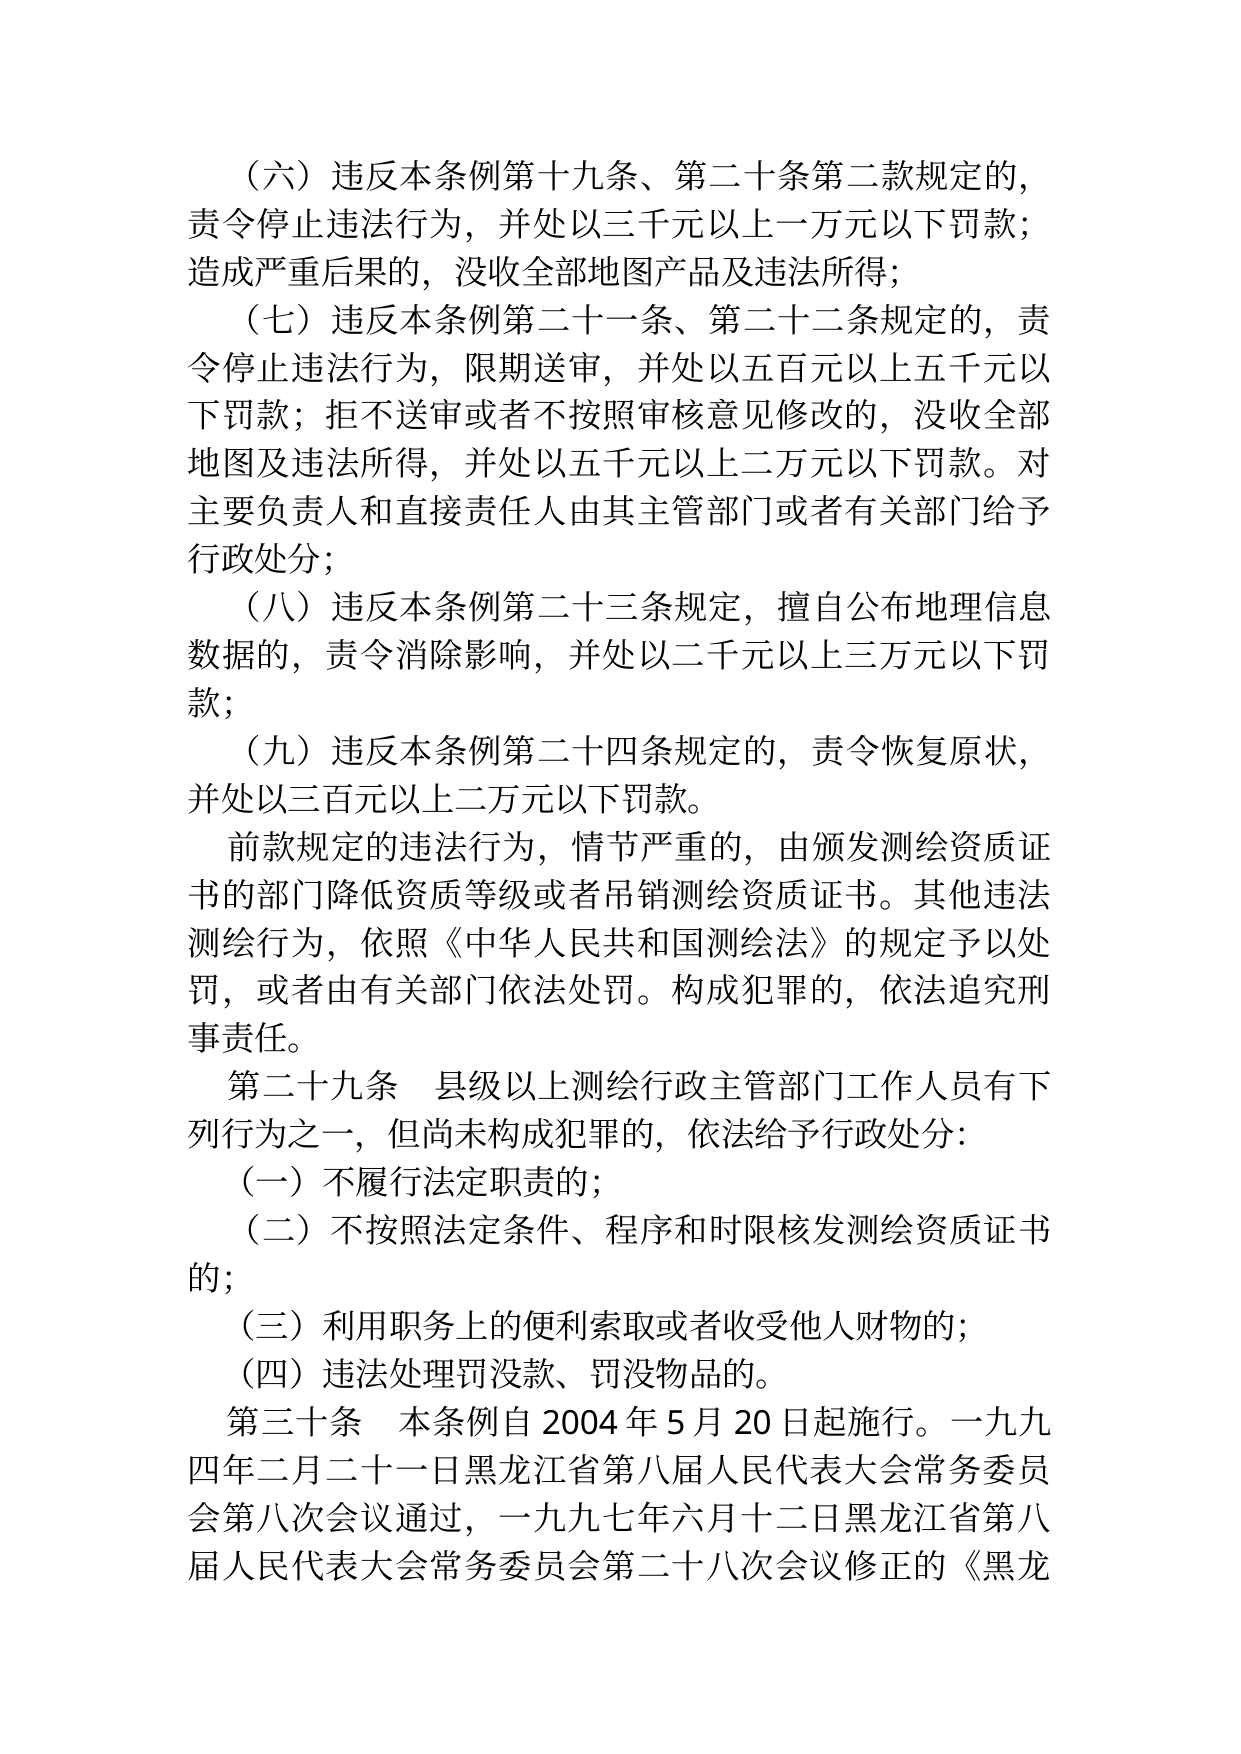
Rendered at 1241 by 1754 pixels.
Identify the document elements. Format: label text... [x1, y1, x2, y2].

text 第二十九条 县级以上测绘行政主管部门工作人员有下列行为之一，但尚未构成犯罪的，依法给予行政处分： [187, 1060, 1053, 1156]
text （四）违法处理罚没款、罚没物品的。 [187, 1348, 1053, 1396]
text （八）违反本条例第二十三条规定，擅自公布地理信息数据的，责令消除影响，并处以二千元以上三万元以下罚款； [187, 581, 1053, 725]
text （六）违反本条例第十九条、第二十条第二款规定的，责令停止违法行为，并处以三千元以上一万元以下罚款；造成严重后果的，没收全部地图产品及违法所得； [187, 150, 1053, 294]
text （九）违反本条例第二十四条规定的，责令恢复原状，并处以三百元以上二万元以下罚款。 [187, 725, 1053, 821]
text （二）不按照法定条件、程序和时限核发测绘资质证书的； [187, 1204, 1053, 1300]
text （一）不履行法定职责的； [187, 1156, 1053, 1204]
text （七）违反本条例第二十一条、第二十二条规定的，责令停止违法行为，限期送审，并处以五百元以上五千元以下罚款；拒不送审或者不按照审核意见修改的，没收全部地图及违法所得，并处以五千元以上二万元以下罚款。对主要负责人和直接责任人由其主管部门或者有关部门给予行政处分； [187, 294, 1053, 581]
text 前款规定的违法行为，情节严重的，由颁发测绘资质证书的部门降低资质等级或者吊销测绘资质证书。其他违法测绘行为，依照《中华人民共和国测绘法》的规定予以处罚，或者由有关部门依法处罚。构成犯罪的，依法追究刑事责任。 [187, 821, 1053, 1060]
text （三）利用职务上的便利索取或者收受他人财物的； [187, 1300, 1053, 1348]
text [187, 1396, 1053, 1588]
